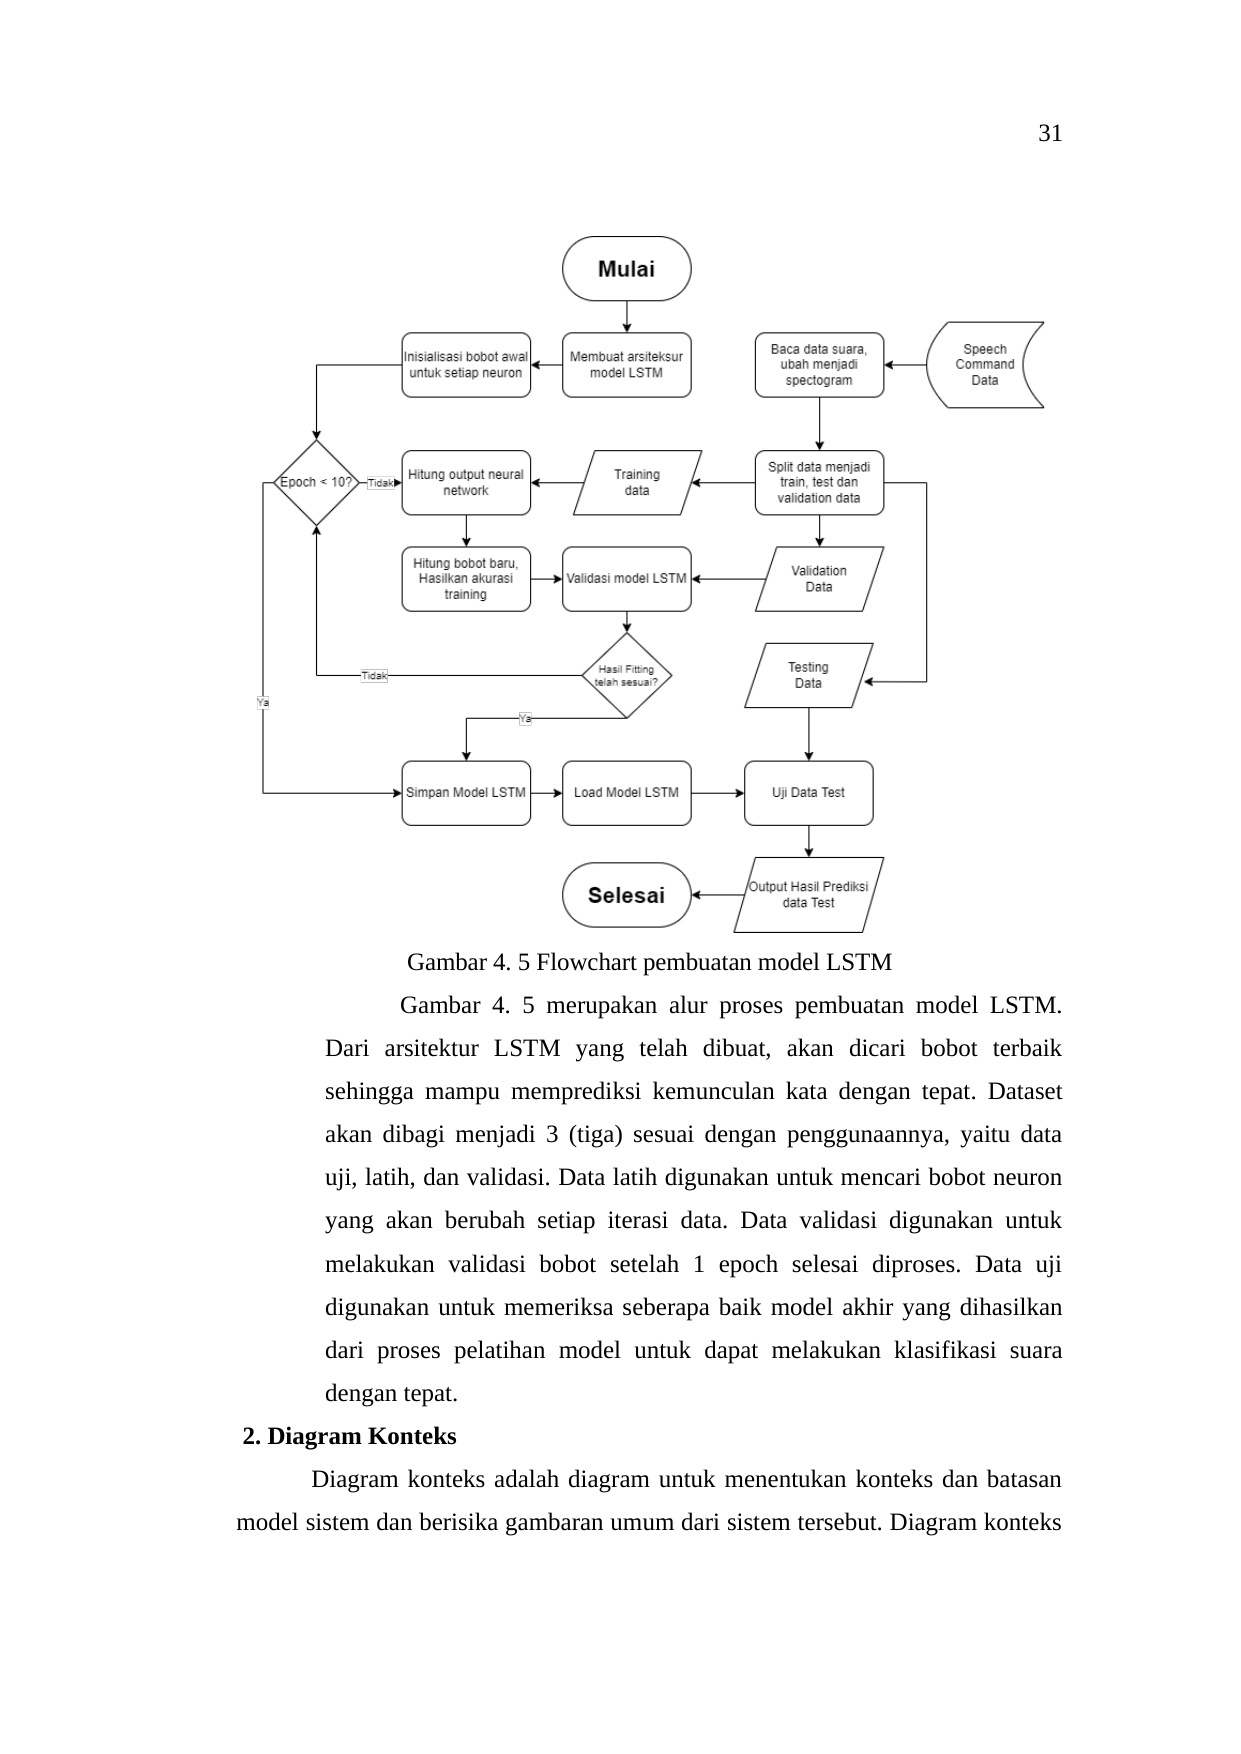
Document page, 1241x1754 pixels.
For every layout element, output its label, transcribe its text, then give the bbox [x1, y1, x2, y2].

picture [255, 236, 1045, 933]
list Diagram Konteks [242, 1421, 1063, 1450]
text Gambar 4. 5 merupakan alur proses pembuatan model LSTM. Dari arsitektur LSTM yang telah dibuat, akan dicari bobot terbaik sehingga mampu memprediksi kemunculan kata dengan tepat. Dataset akan dibagi menjadi 3 (tiga) sesuai dengan penggunaannya, yaitu data uji, latih, dan validasi. Data latih digunakan untuk mencari bobot neuron yang akan berubah setiap iterasi data. Data validasi digunakan untuk melakukan validasi bobot setelah 1 epoch selesai diproses. Data uji digunakan untuk memeriksa seberapa baik model akhir yang dihasilkan dari proses pelatihan model untuk dapat melakukan klasifikasi suara dengan tepat. [325, 990, 1063, 1407]
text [236, 1464, 1063, 1536]
